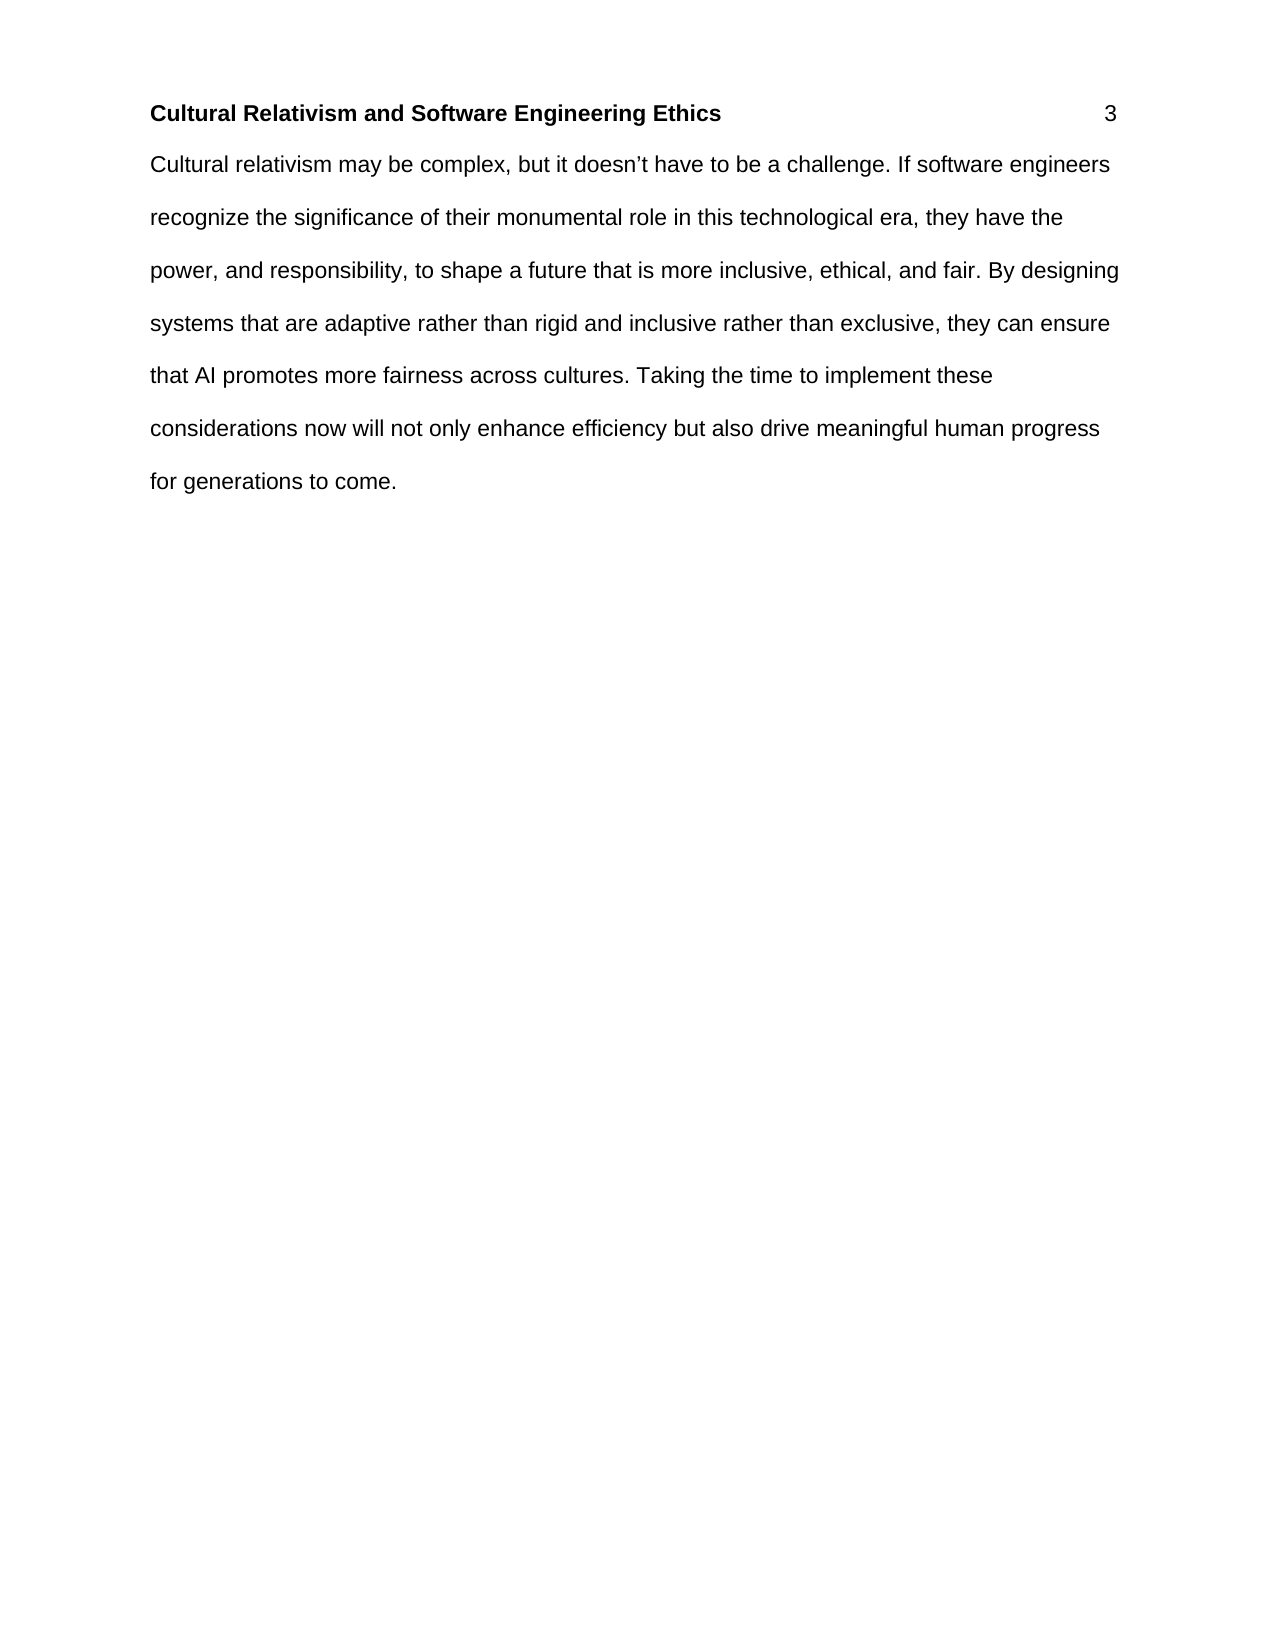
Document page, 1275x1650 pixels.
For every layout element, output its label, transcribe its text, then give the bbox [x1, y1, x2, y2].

text Cultural relativism may be complex, but it doesn’t have to be a challenge. If software engineers recognize the significance of their monumental role in this technological era, they have the power, and responsibility, to shape a future that is more inclusive, ethical, and fair. By designing systems that are adaptive rather than rigid and inclusive rather than exclusive, they can ensure that AI promotes more fairness across cultures. Taking the time to implement these considerations now will not only enhance efficiency but also drive meaningful human progress for generations to come. [150, 151, 1125, 494]
